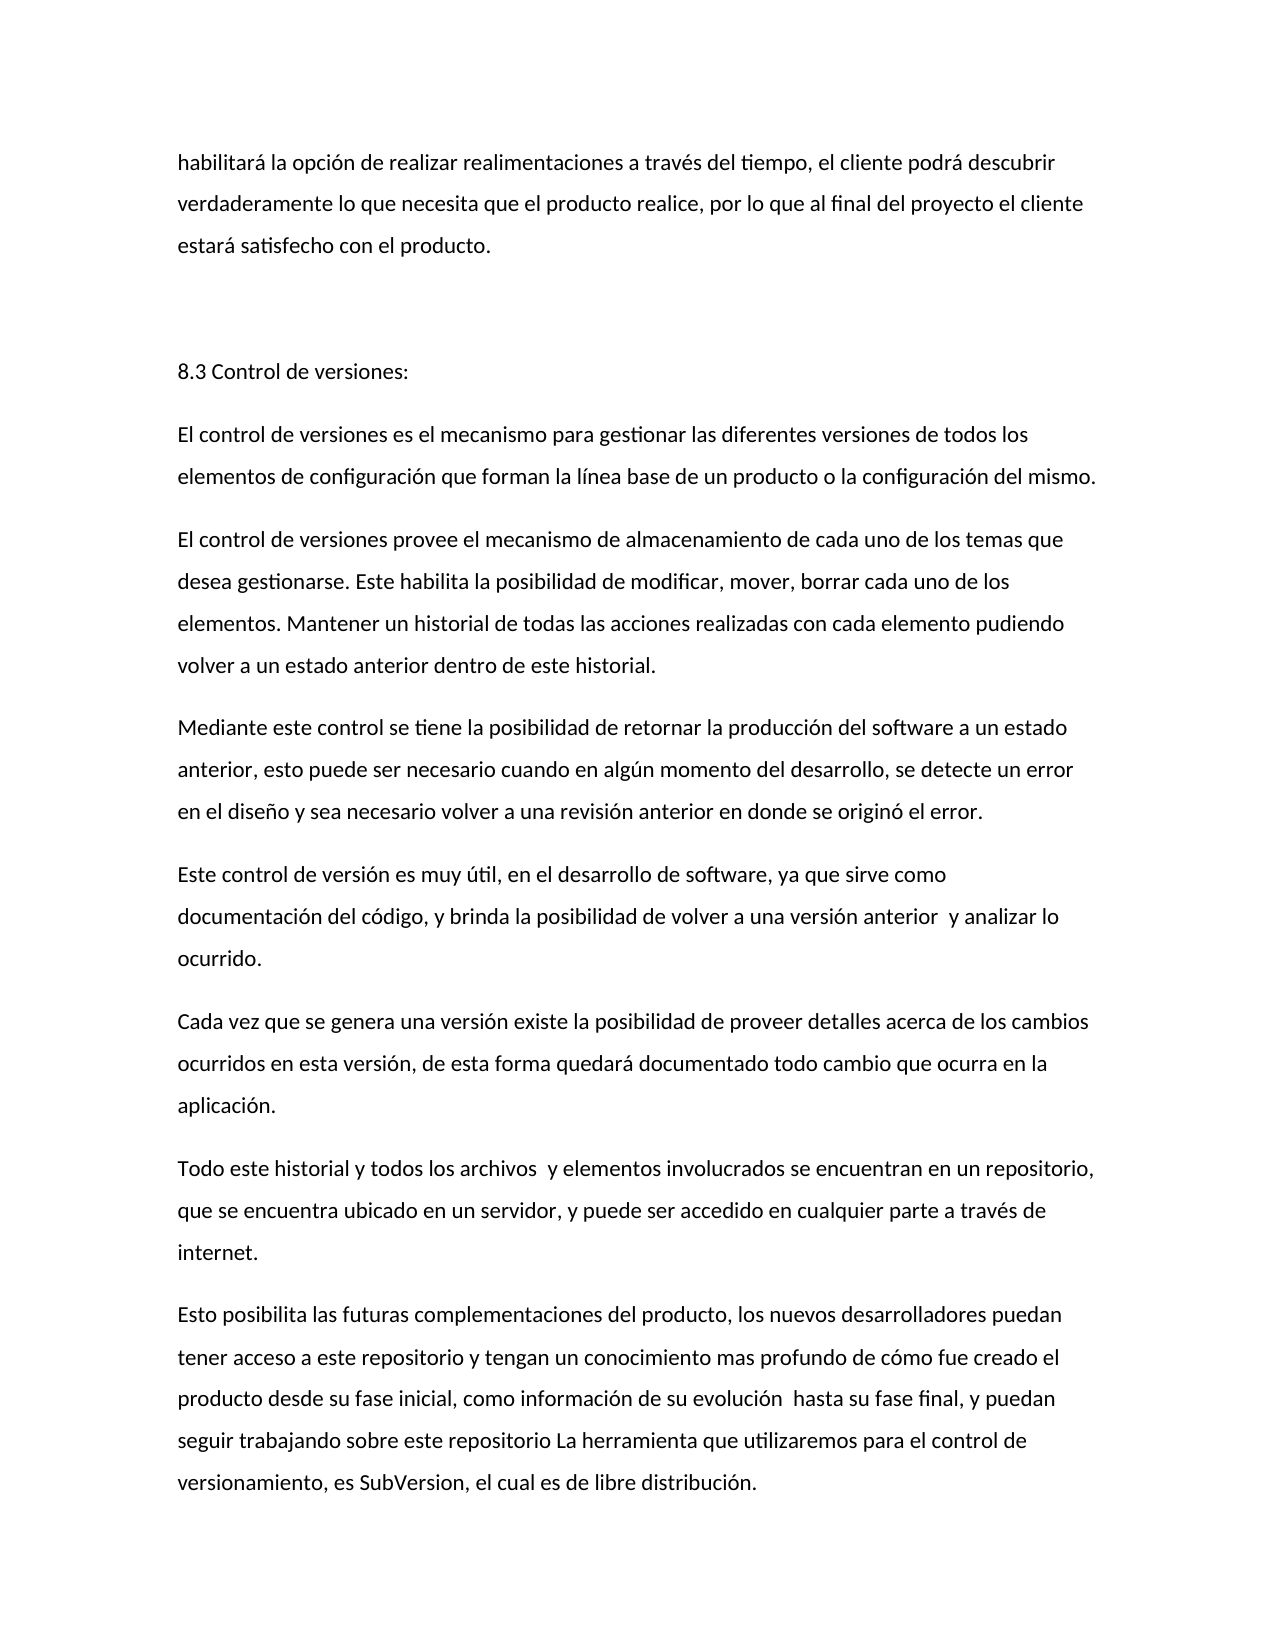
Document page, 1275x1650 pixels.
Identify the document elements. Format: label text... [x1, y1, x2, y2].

text El control de versiones provee el mecanismo de almacenamiento de cada uno de los temas que desea gestionarse. Este habilita la posibilidad de modificar, mover, borrar cada uno de los elementos. Mantener un historial de todas las acciones realizadas con cada elemento pudiendo volver a un estado anterior dentro de este historial. [177, 525, 1098, 679]
text Esto posibilita las futuras complementaciones del producto, los nuevos desarrolladores puedan tener acceso a este repositorio y tengan un conocimiento mas profundo de cómo fue creado el producto desde su fase inicial, como información de su evolución hasta su fase final, y puedan seguir trabajando sobre este repositorio La herramienta que utilizaremos para el control de versionamiento, es SubVersion, el cual es de libre distribución. [177, 1301, 1098, 1497]
text Cada vez que se genera una versión existe la posibilidad de proveer detalles acerca de los cambios ocurridos en esta versión, de esta forma quedará documentado todo cambio que ocurra en la aplicación. [177, 1007, 1098, 1119]
text 8.3 Control de versiones: [177, 357, 1098, 385]
text Este control de versión es muy útil, en el desarrollo de software, ya que sirve como documentación del código, y brinda la posibilidad de volver a una versión anterior y analizar lo ocurrido. [177, 860, 1098, 972]
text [177, 148, 1098, 259]
text Todo este historial y todos los archivos y elementos involucrados se encuentran en un repositorio, que se encuentra ubicado en un servidor, y puede ser accedido en cualquier parte a través de internet. [177, 1154, 1098, 1266]
text Mediante este control se tiene la posibilidad de retornar la producción del software a un estado anterior, esto puede ser necesario cuando en algún momento del desarrollo, se detecte un error en el diseño y sea necesario volver a una revisión anterior en donde se originó el error. [177, 713, 1098, 826]
text El control de versiones es el mecanismo para gestionar las diferentes versiones de todos los elementos de configuración que forman la línea base de un producto o la configuración del mismo. [177, 420, 1098, 490]
